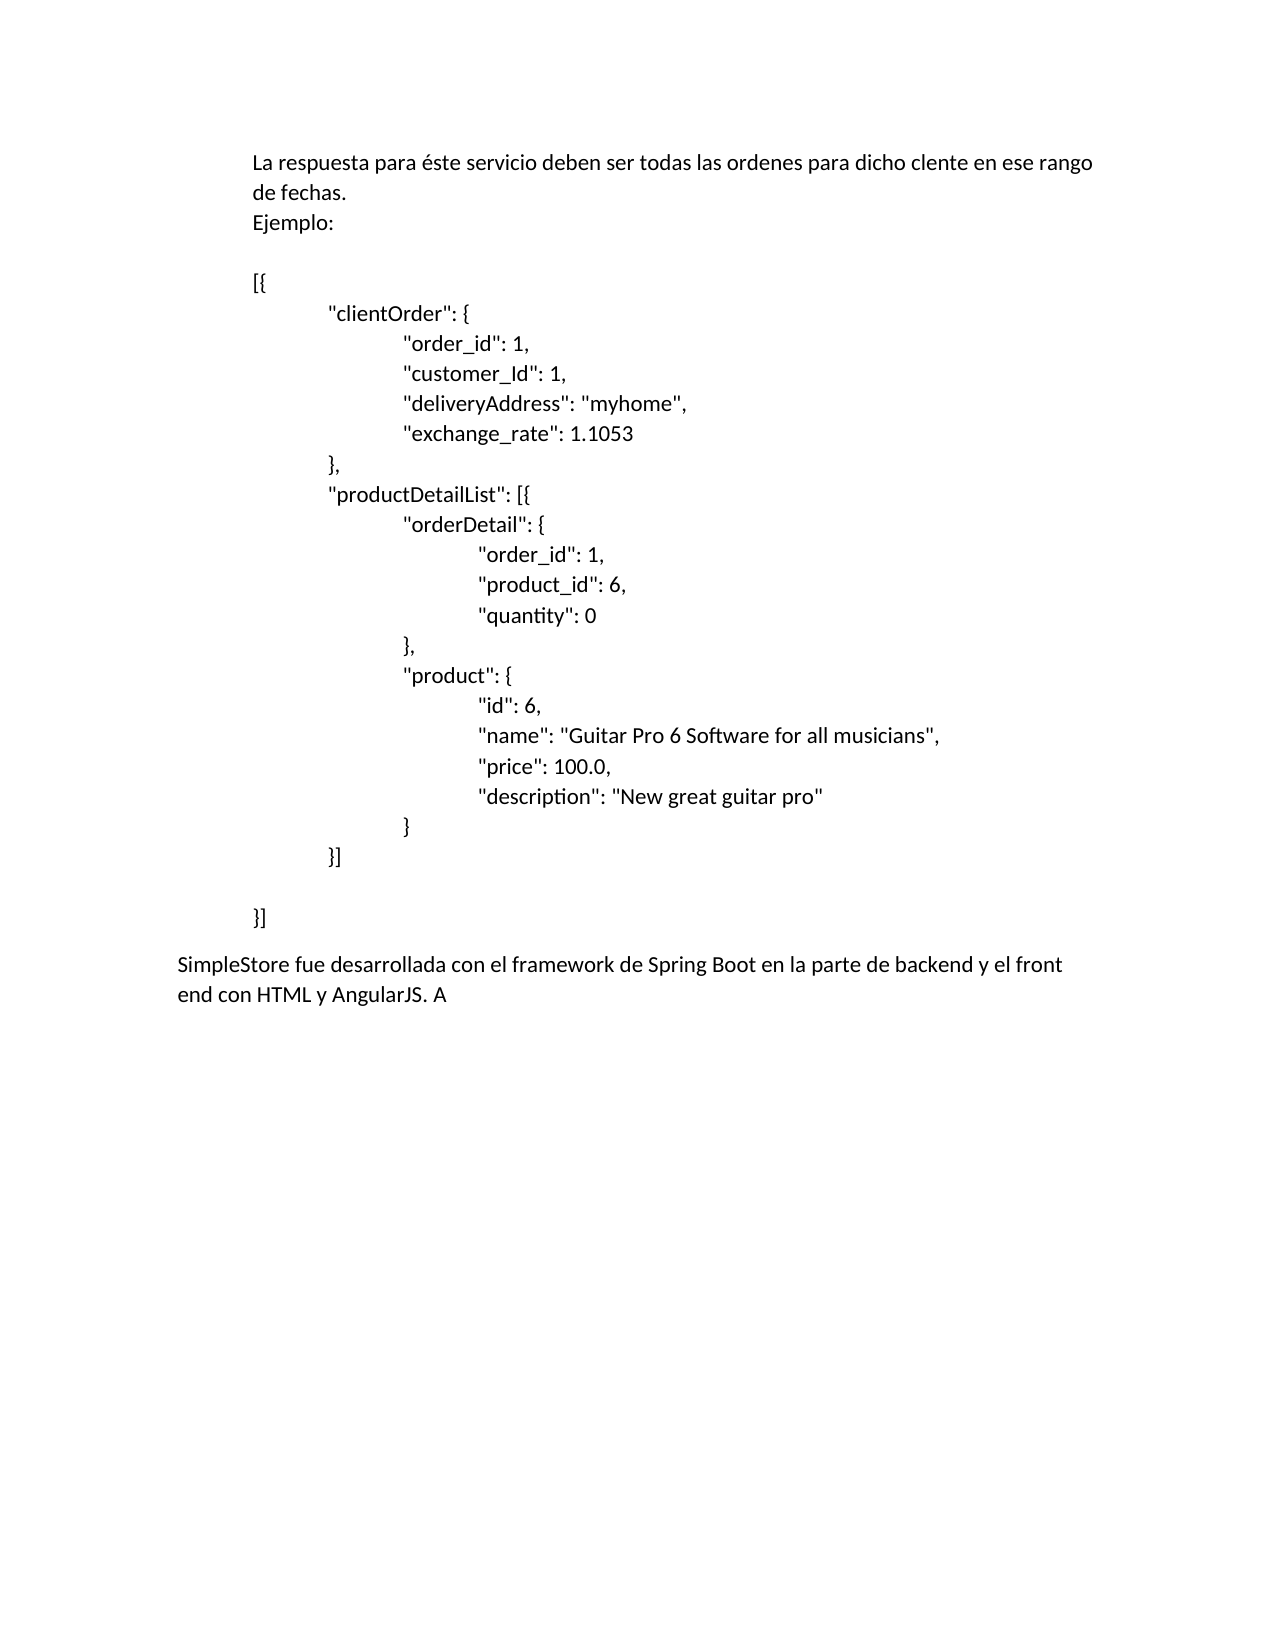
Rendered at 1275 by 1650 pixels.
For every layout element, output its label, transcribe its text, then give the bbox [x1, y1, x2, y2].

list "deliveryAddress": "myhome", [252, 389, 1098, 417]
text SimpleStore fue desarrollada con el framework de Spring Boot en la parte de backend y el front end con HTML y AngularJS. A [177, 950, 1098, 1008]
list [{ [252, 268, 1098, 296]
list "clientOrder": { [252, 299, 1098, 327]
list "productDetailList": [{ [252, 480, 1098, 508]
list "customer_Id": 1, [252, 359, 1098, 387]
list "description": "New great guitar pro" [252, 782, 1098, 810]
list "quantity": 0 [252, 601, 1098, 629]
list }] [252, 903, 1098, 931]
list }, [252, 450, 1098, 478]
list "product": { [252, 661, 1098, 689]
list }, [252, 631, 1098, 659]
list "exchange_rate": 1.1053 [252, 419, 1098, 447]
list "orderDetail": { [252, 510, 1098, 538]
list "order_id": 1, [252, 540, 1098, 568]
list "id": 6, [252, 691, 1098, 719]
list } [252, 812, 1098, 840]
list "order_id": 1, [252, 329, 1098, 357]
list La respuesta para éste servicio deben ser todas las ordenes para dicho clente en ese rango de fechas. [252, 148, 1098, 206]
list "name": "Guitar Pro 6 Software for all musicians", [252, 722, 1098, 749]
list "price": 100.0, [252, 752, 1098, 780]
list }] [252, 842, 1098, 870]
list "product_id": 6, [252, 571, 1098, 598]
list Ejemplo: [252, 208, 1098, 236]
